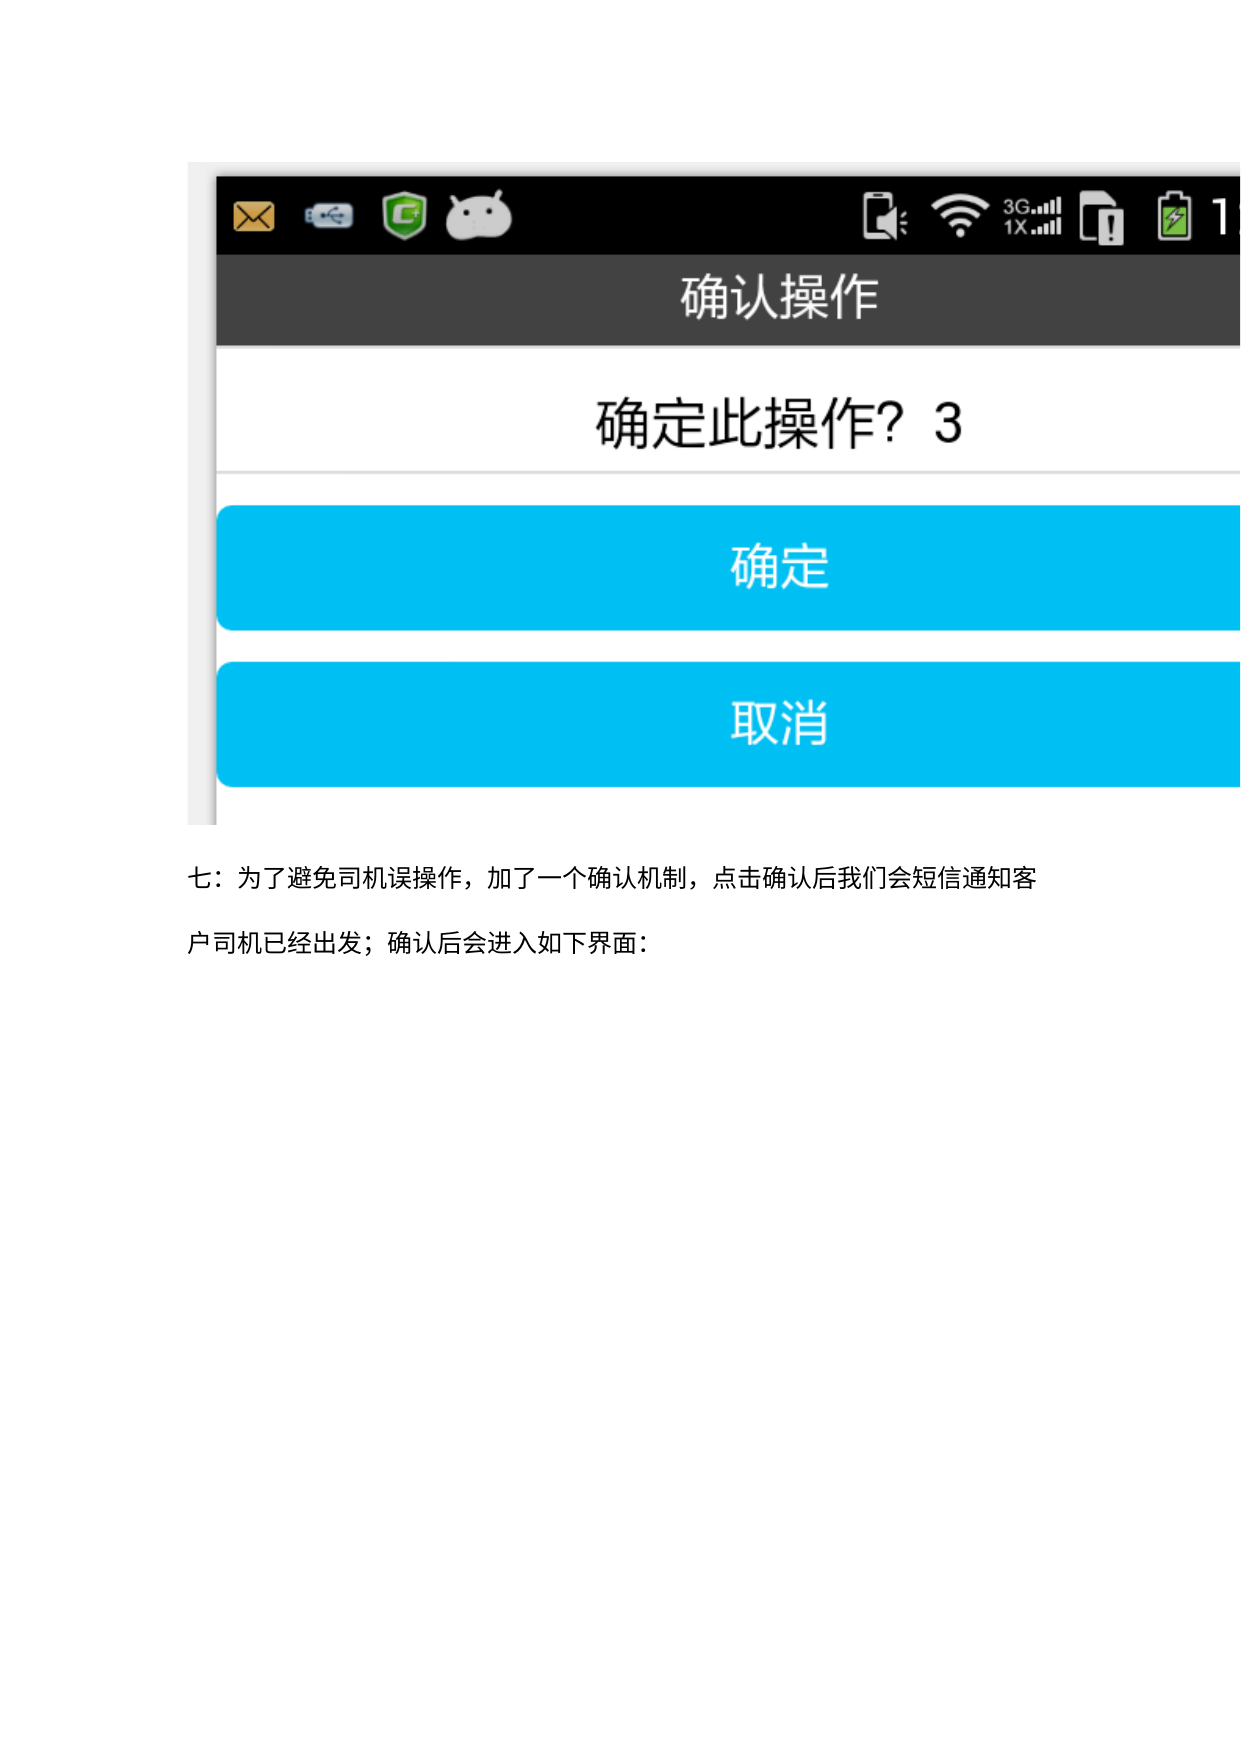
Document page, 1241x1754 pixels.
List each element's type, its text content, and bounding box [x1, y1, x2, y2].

text 七：为了避免司机误操作，加了一个确认机制，点击确认后我们会短信通知客户司机已经出发；确认后会进入如下界面： [187, 844, 1053, 974]
picture [782, 543, 828, 589]
picture [187, 162, 1241, 825]
picture [783, 701, 793, 710]
picture [782, 713, 791, 722]
picture [731, 702, 777, 744]
picture [731, 543, 777, 588]
picture [783, 727, 790, 744]
picture [796, 700, 826, 745]
